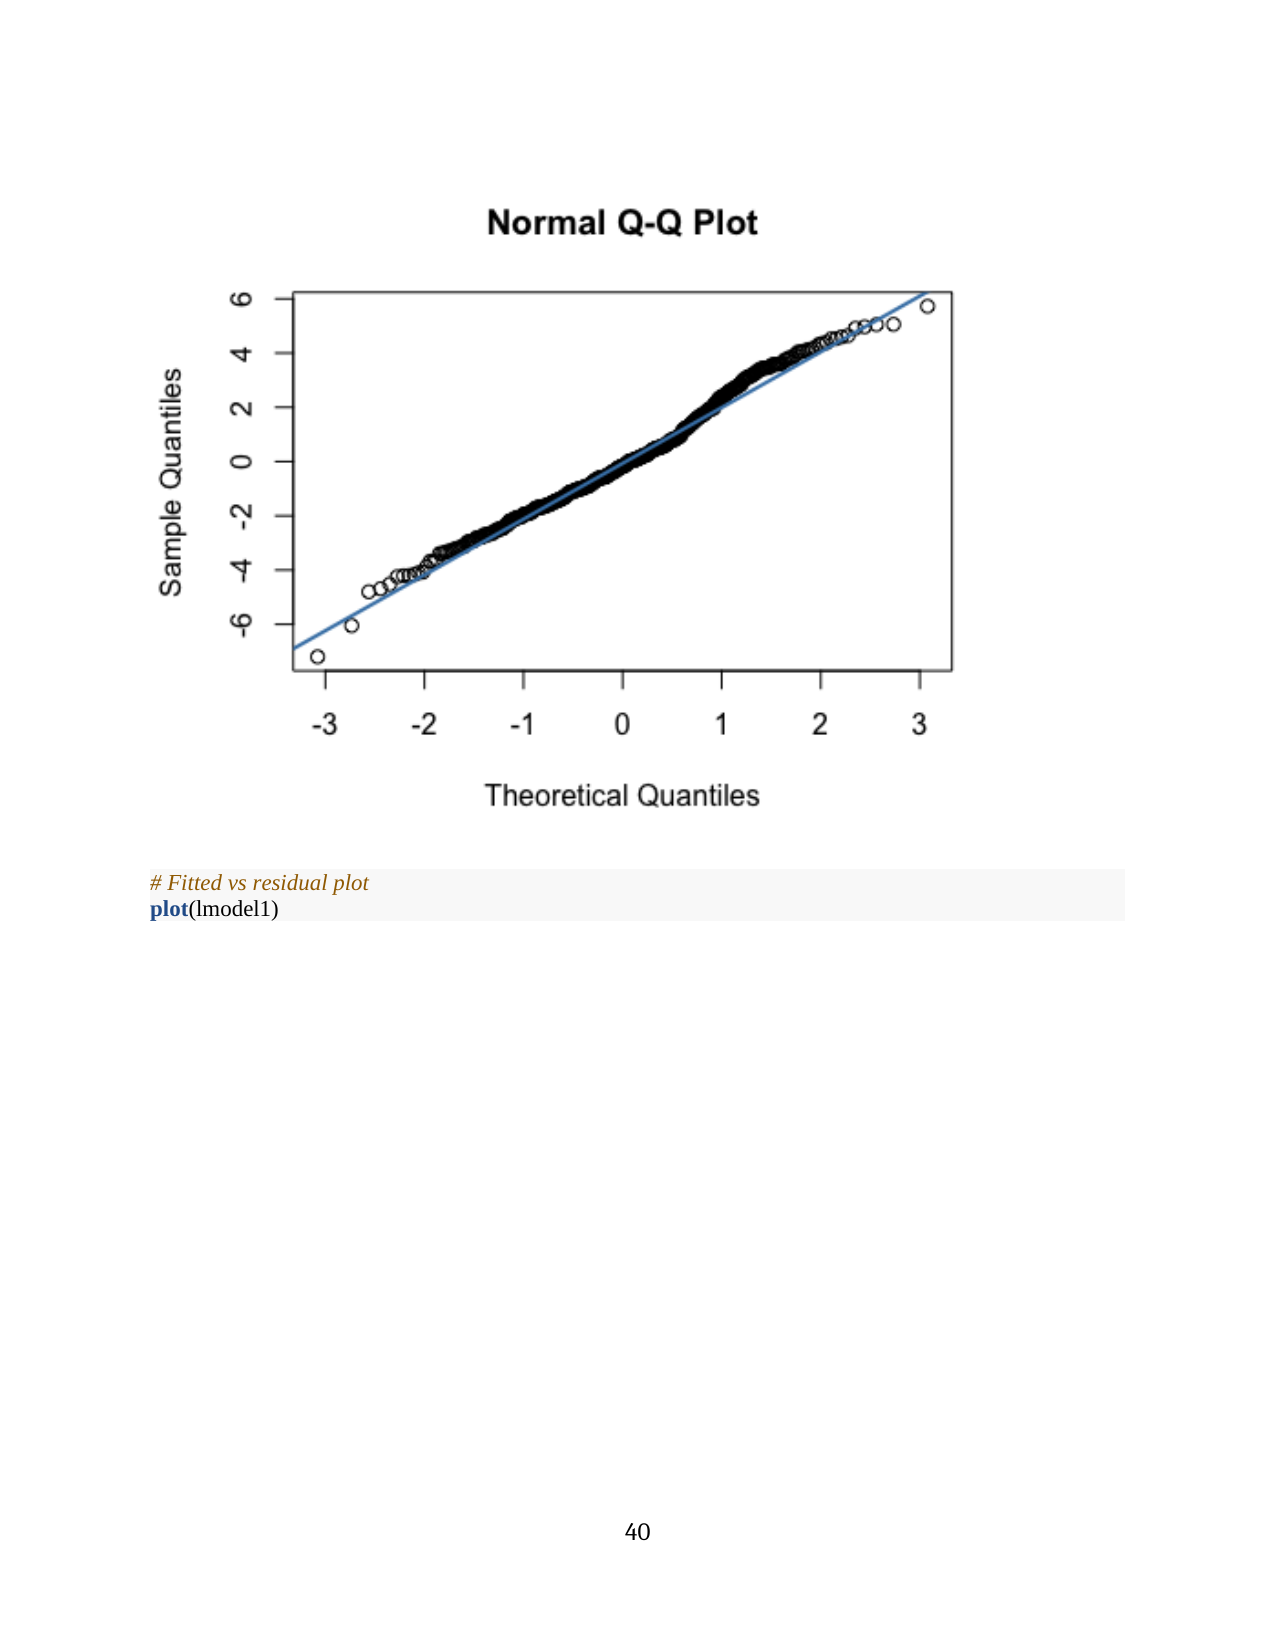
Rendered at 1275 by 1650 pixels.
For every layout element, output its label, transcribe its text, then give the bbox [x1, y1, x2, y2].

text # Fitted vs residual plot plot(lmodel1) [279, 869, 1125, 921]
picture [150, 150, 1025, 850]
